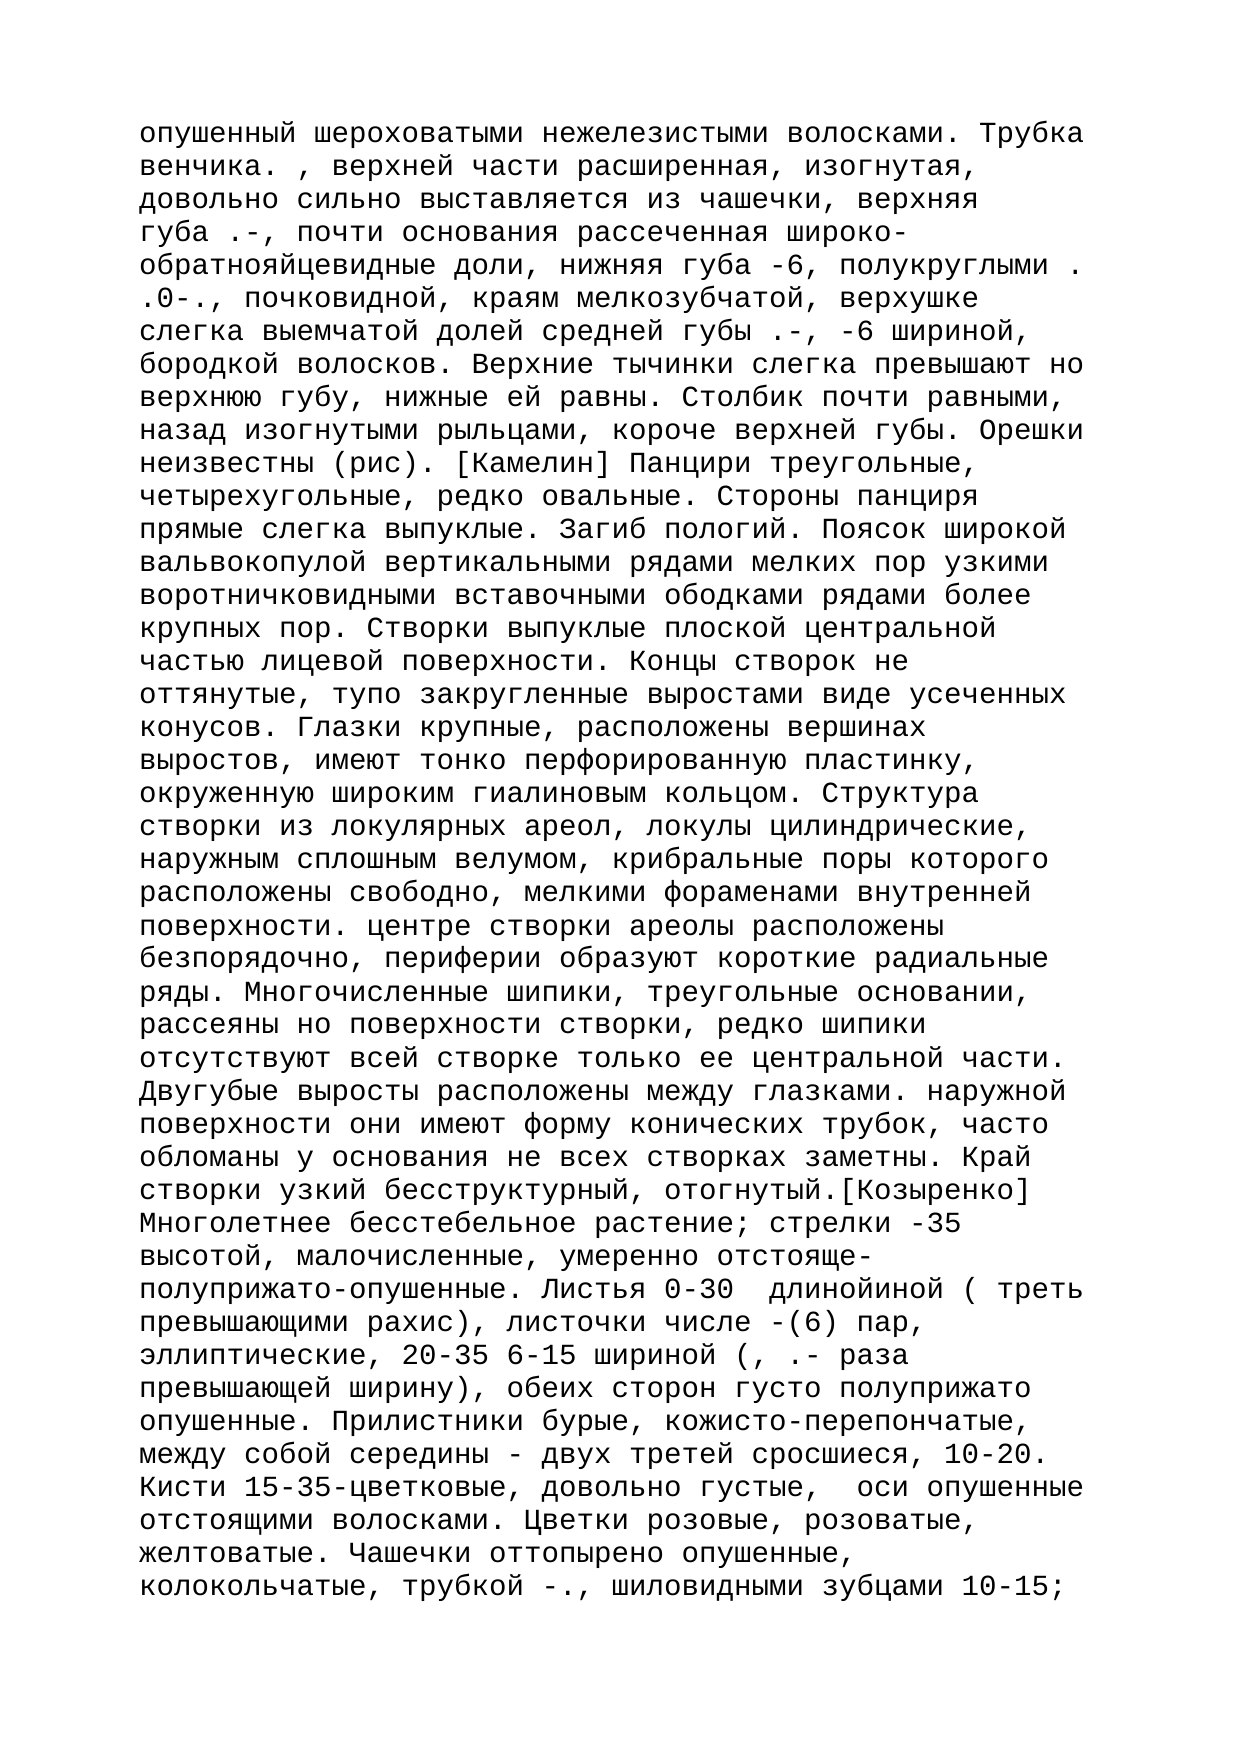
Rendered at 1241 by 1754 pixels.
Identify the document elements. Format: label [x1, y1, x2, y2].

text [139, 118, 1101, 1604]
